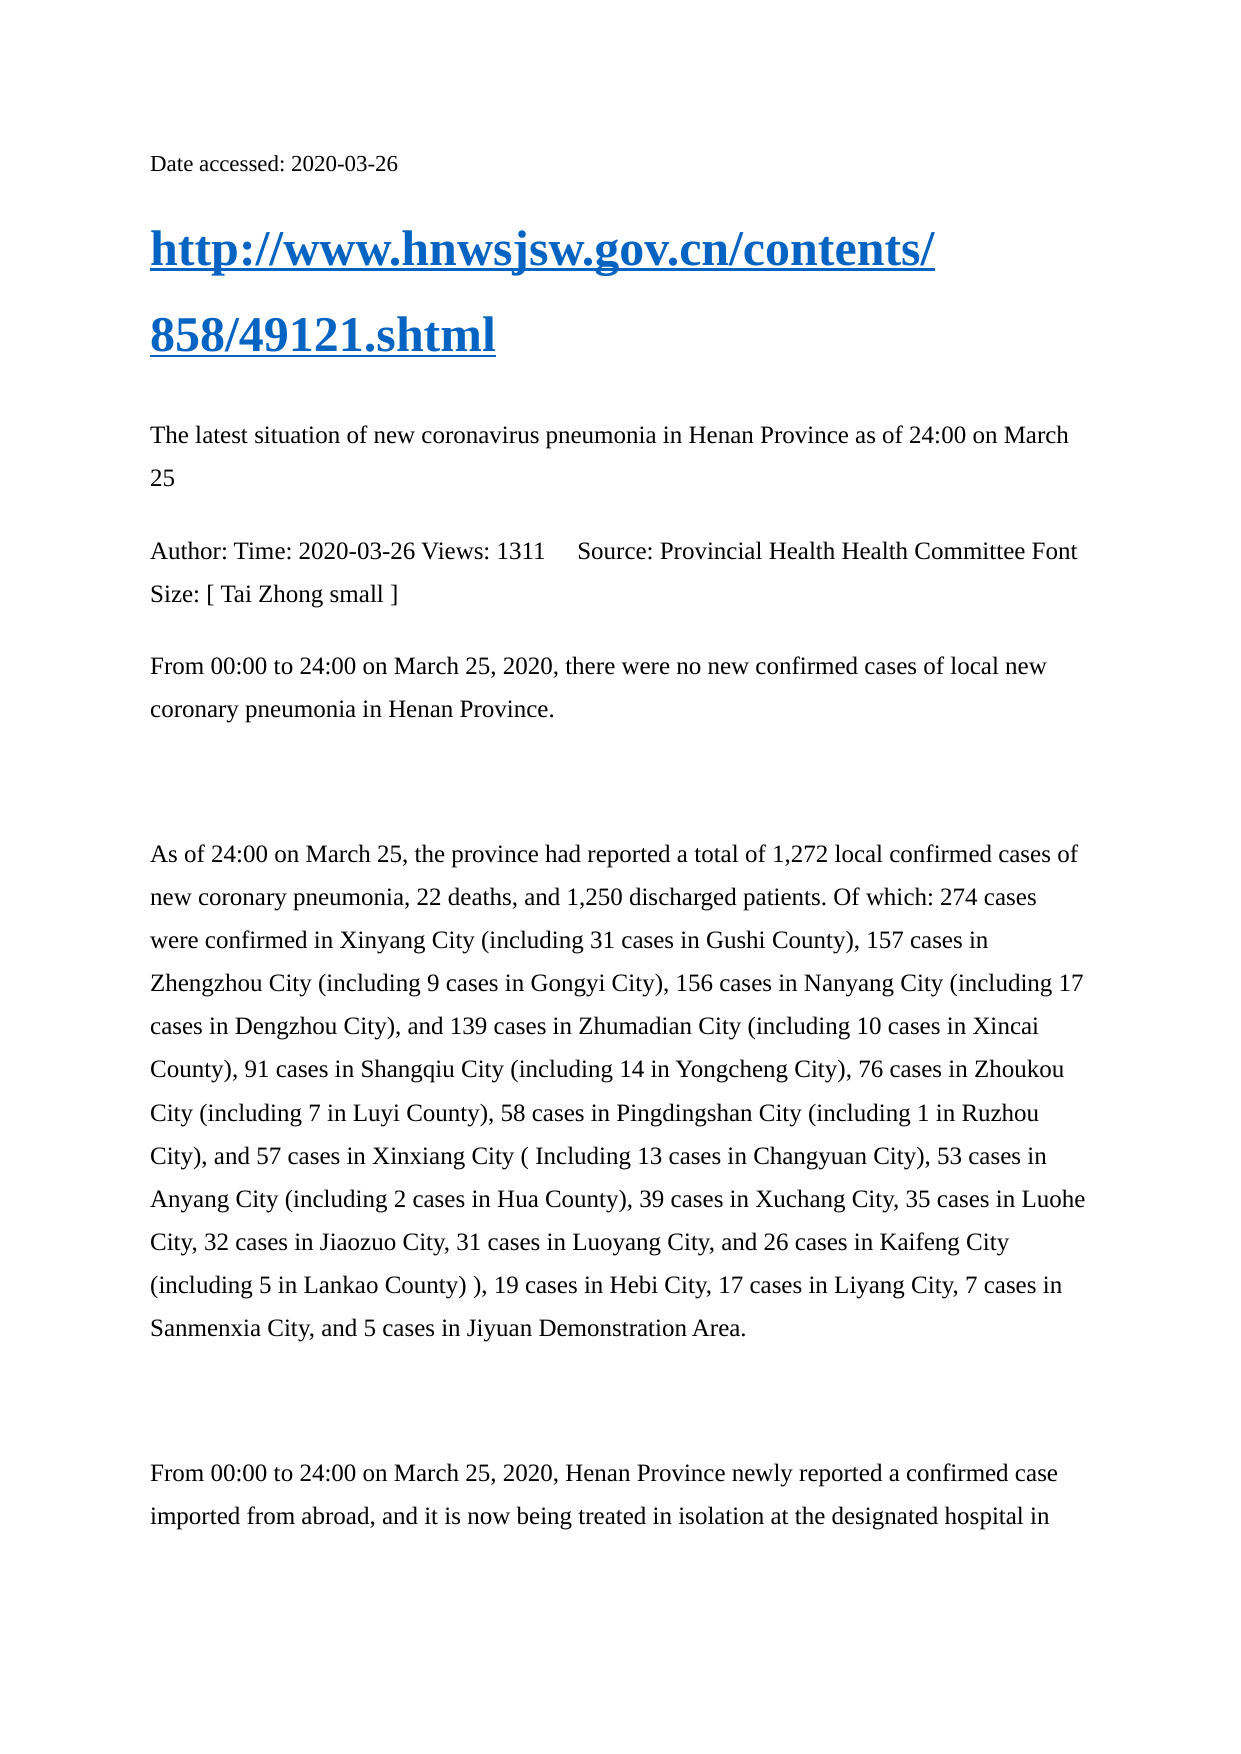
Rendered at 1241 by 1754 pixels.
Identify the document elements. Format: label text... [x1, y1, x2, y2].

text Date accessed: 2020-03-26 [150, 150, 1090, 176]
subtitle From 00:00 to 24:00 on March 25, 2020, there were no new confirmed cases of local new coronary pneumonia in Henan Province. [150, 651, 1090, 723]
subtitle As of 24:00 on March 25, the province had reported a total of 1,272 local confirmed cases of new coronary pneumonia, 22 deaths, and 1,250 discharged patients. Of which: 274 cases were confirmed in Xinyang City (including 31 cases in Gushi County), 157 cases in Zhengzhou City (including 9 cases in Gongyi City), 156 cases in Nanyang City (including 17 cases in Dengzhou City), and 139 cases in Zhumadian City (including 10 cases in Xincai County), 91 cases in Shangqiu City (including 14 in Yongcheng City), 76 cases in Zhoukou City (including 7 in Luyi County), 58 cases in Pingdingshan City (including 1 in Ruzhou City), and 57 cases in Xinxiang City ( Including 13 cases in Changyuan City), 53 cases in Anyang City (including 2 cases in Hua County), 39 cases in Xuchang City, 35 cases in Luohe City, 32 cases in Jiaozuo City, 31 cases in Luoyang City, and 26 cases in Kaifeng City (including 5 in Lankao County) ), 19 cases in Hebi City, 17 cases in Liyang City, 7 cases in Sanmenxia City, and 5 cases in Jiyuan Demonstration Area. [150, 839, 1090, 1342]
subtitle Author: Time: 2020-03-26 Views: 1311 Source: Provincial Health Health Committee Font Size: [ Tai Zhong small ] [150, 536, 1090, 608]
subtitle The latest situation of new coronavirus pneumonia in Henan Province as of 24:00 on March 25 [150, 420, 1090, 492]
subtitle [150, 1458, 1090, 1530]
subtitle http://www.hnwsjsw.gov.cn/contents/858/49121.shtml [150, 219, 1090, 362]
